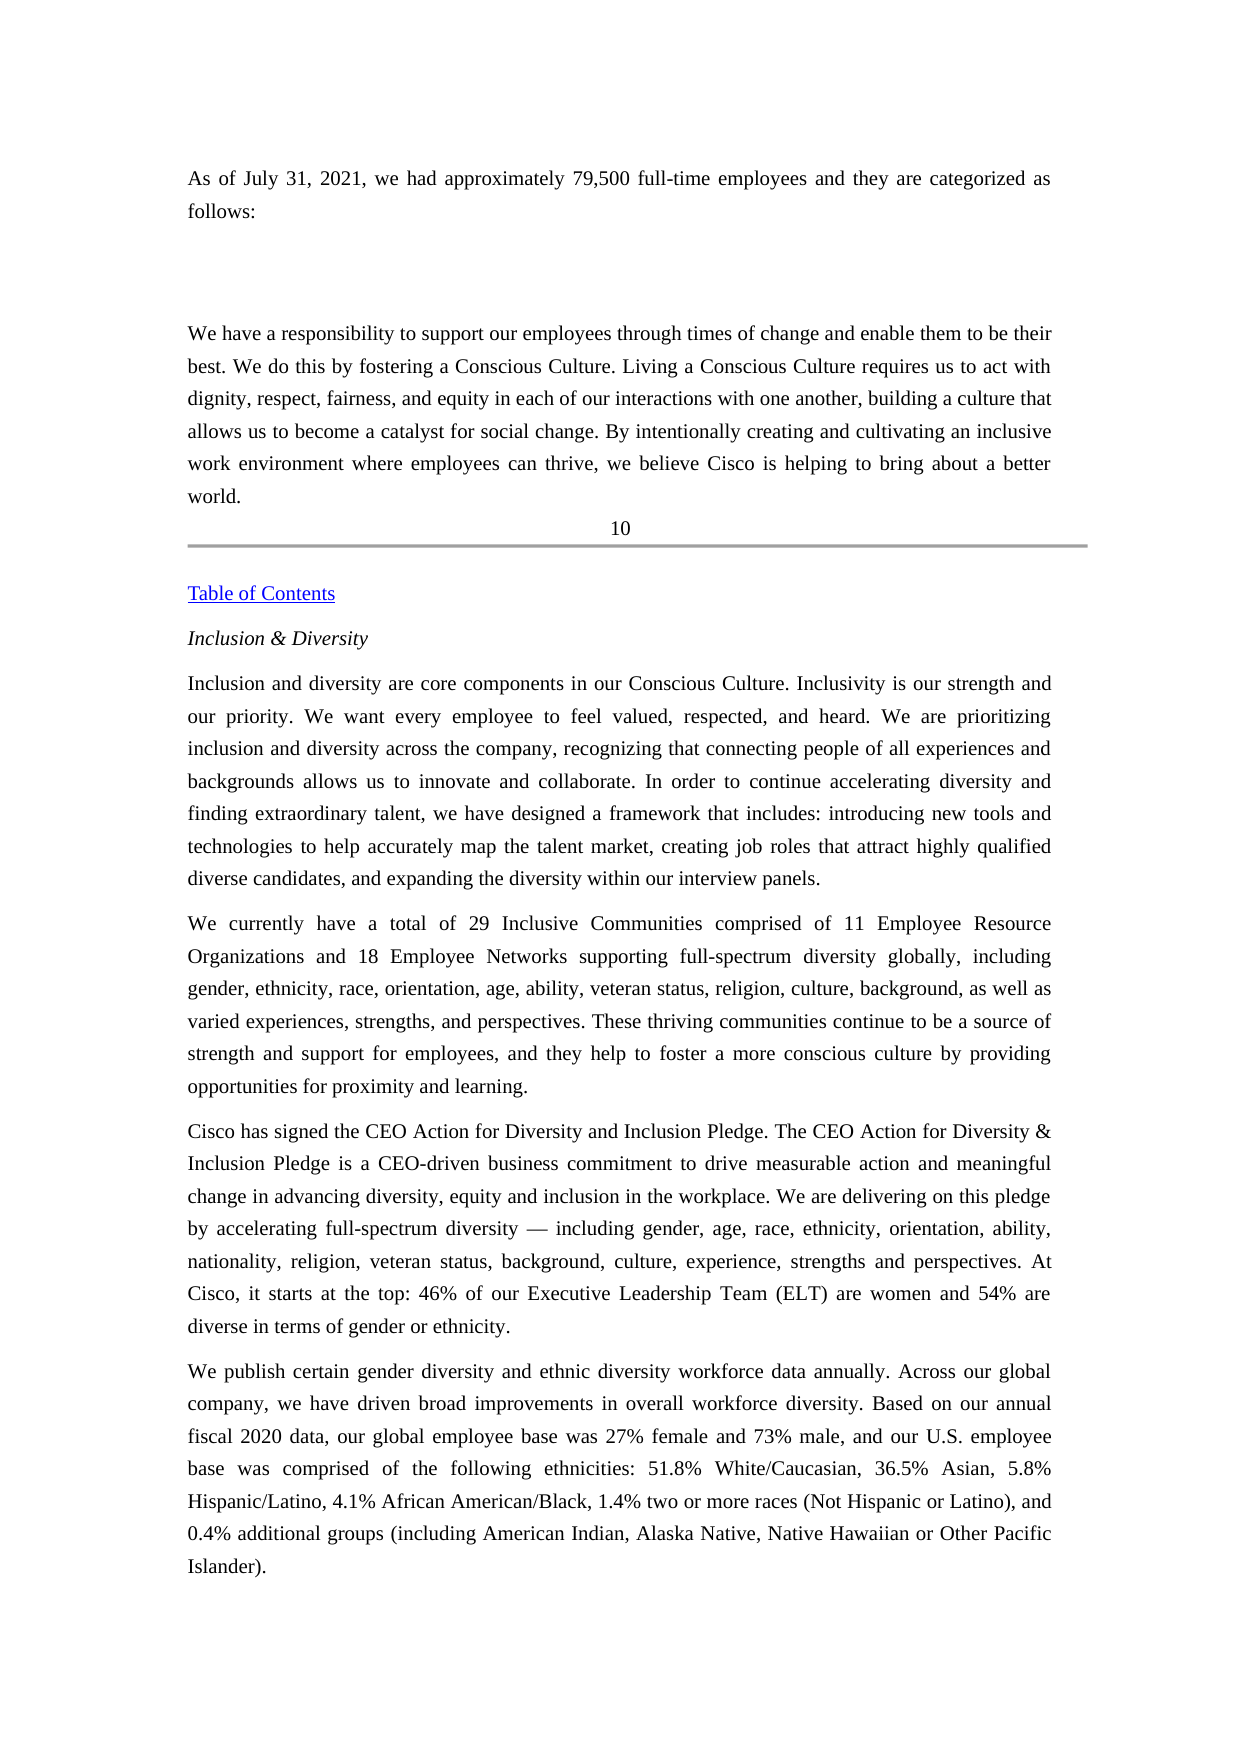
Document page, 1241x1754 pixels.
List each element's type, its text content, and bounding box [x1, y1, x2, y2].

text Cisco has signed the CEO Action for Diversity and Inclusion Pledge. The CEO Action for Diversity & Inclusion Pledge is a CEO-driven business commitment to drive measurable action and meaningful change in advancing diversity, equity and inclusion in the workplace. We are delivering on this pledge by accelerating full-spectrum diversity — including gender, age, race, ethnicity, orientation, ability, nationality, religion, veteran status, background, culture, experience, strengths and perspectives. At Cisco, it starts at the top: 46% of our Executive Leadership Team (ELT) are women and 54% are diverse in terms of gender or ethnicity. [187, 1114, 1053, 1342]
text We have a responsibility to support our employees through times of change and enable them to be their best. We do this by fostering a Conscious Culture. Living a Conscious Culture requires us to act with dignity, respect, fairness, and equity in each of our interactions with one another, building a culture that allows us to become a catalyst for social change. By intentionally creating and cultivating an inclusive work environment where employees can thrive, we believe Cisco is helping to bring about a better world. [187, 317, 1053, 512]
text Inclusion & Diversity [187, 622, 1053, 654]
text 10 [187, 512, 1053, 544]
text As of July 31, 2021, we had approximately 79,500 full-time employees and they are categorized as follows: [187, 162, 1053, 227]
text We publish certain gender diversity and ethnic diversity workforce data annually. Across our global company, we have driven broad improvements in overall workforce diversity. Based on our annual fiscal 2020 data, our global employee base was 27% female and 73% male, and our U.S. employee base was comprised of the following ethnicities: 51.8% White/Caucasian, 36.5% Asian, 5.8% Hispanic/Latino, 4.1% African American/Black, 1.4% two or more races (Not Hispanic or Latino), and 0.4% additional groups (including American Indian, Alaska Native, Native Hawaiian or Other Pacific Islander). [187, 1354, 1053, 1582]
text We currently have a total of 29 Inclusive Communities comprised of 11 Employee Resource Organizations and 18 Employee Networks supporting full-spectrum diversity globally, including gender, ethnicity, race, orientation, age, ability, veteran status, religion, culture, background, as well as varied experiences, strengths, and perspectives. These thriving communities continue to be a source of strength and support for employees, and they help to foster a more conscious culture by providing opportunities for proximity and learning. [187, 907, 1053, 1102]
text Inclusion and diversity are core components in our Conscious Culture. Inclusivity is our strength and our priority. We want every employee to feel valued, respected, and heard. We are prioritizing inclusion and diversity across the company, recognizing that connecting people of all experiences and backgrounds allows us to innovate and collaborate. In order to continue accelerating diversity and finding extraordinary talent, we have designed a framework that includes: introducing new tools and technologies to help accurately map the talent market, creating job roles that attract highly qualified diverse candidates, and expanding the diversity within our interview panels. [187, 667, 1053, 894]
text Table of Contents [187, 577, 1053, 609]
